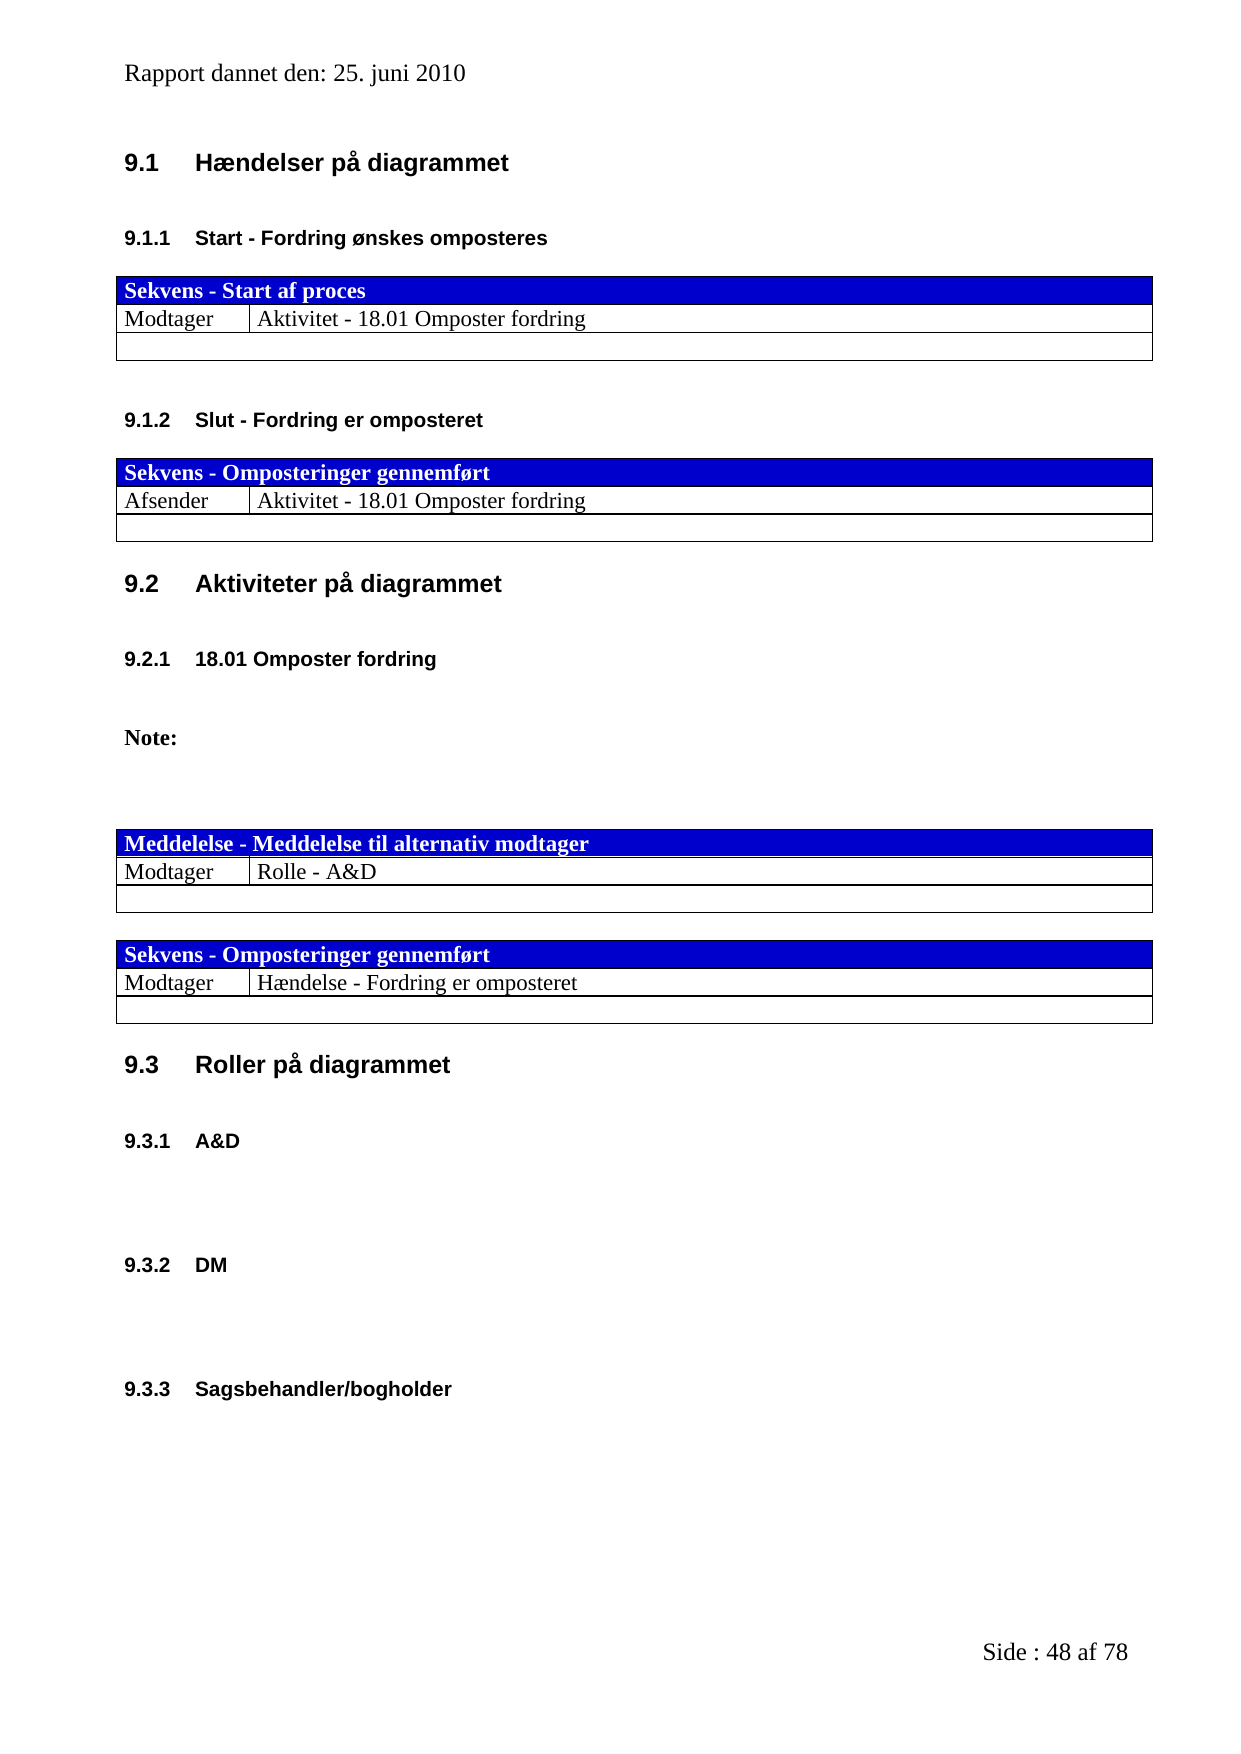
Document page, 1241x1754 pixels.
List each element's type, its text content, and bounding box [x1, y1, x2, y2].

subtitle 18.01 Omposter fordring [124, 647, 1137, 671]
subtitle Slut - Fordring er omposteret [124, 408, 1137, 432]
table_cell [117, 333, 1152, 359]
subtitle Sagsbehandler/bogholder [124, 1376, 1137, 1400]
subtitle A&D [124, 1129, 1137, 1153]
table_header Sekvens - Omposteringer gennemført [117, 459, 1152, 485]
table_cell Afsender [117, 487, 249, 513]
table_cell [117, 886, 1152, 912]
table_cell Hændelse - Fordring er omposteret [250, 969, 1152, 995]
subtitle DM [124, 1252, 1137, 1276]
table_cell Modtager [117, 305, 249, 332]
table_cell Aktivitet - 18.01 Omposter fordring [250, 305, 1152, 332]
subtitle Roller på diagrammet [124, 1050, 1137, 1079]
subtitle Start - Fordring ønskes omposteres [124, 226, 1137, 250]
subtitle Aktiviteter på diagrammet [124, 569, 1137, 597]
table_cell Modtager [117, 858, 249, 884]
table_cell Aktivitet - 18.01 Omposter fordring [250, 487, 1152, 513]
table_cell Modtager [117, 969, 249, 995]
table_header Sekvens - Omposteringer gennemført [117, 941, 1152, 967]
table_cell [117, 997, 1152, 1023]
text Note: [124, 724, 1137, 750]
table_header Sekvens - Start af proces [117, 277, 1152, 304]
table_cell [117, 515, 1152, 541]
subtitle Hændelser på diagrammet [124, 148, 1137, 176]
table_header Meddelelse - Meddelelse til alternativ modtager [117, 830, 1152, 856]
table_cell Rolle - A&D [250, 858, 1152, 884]
